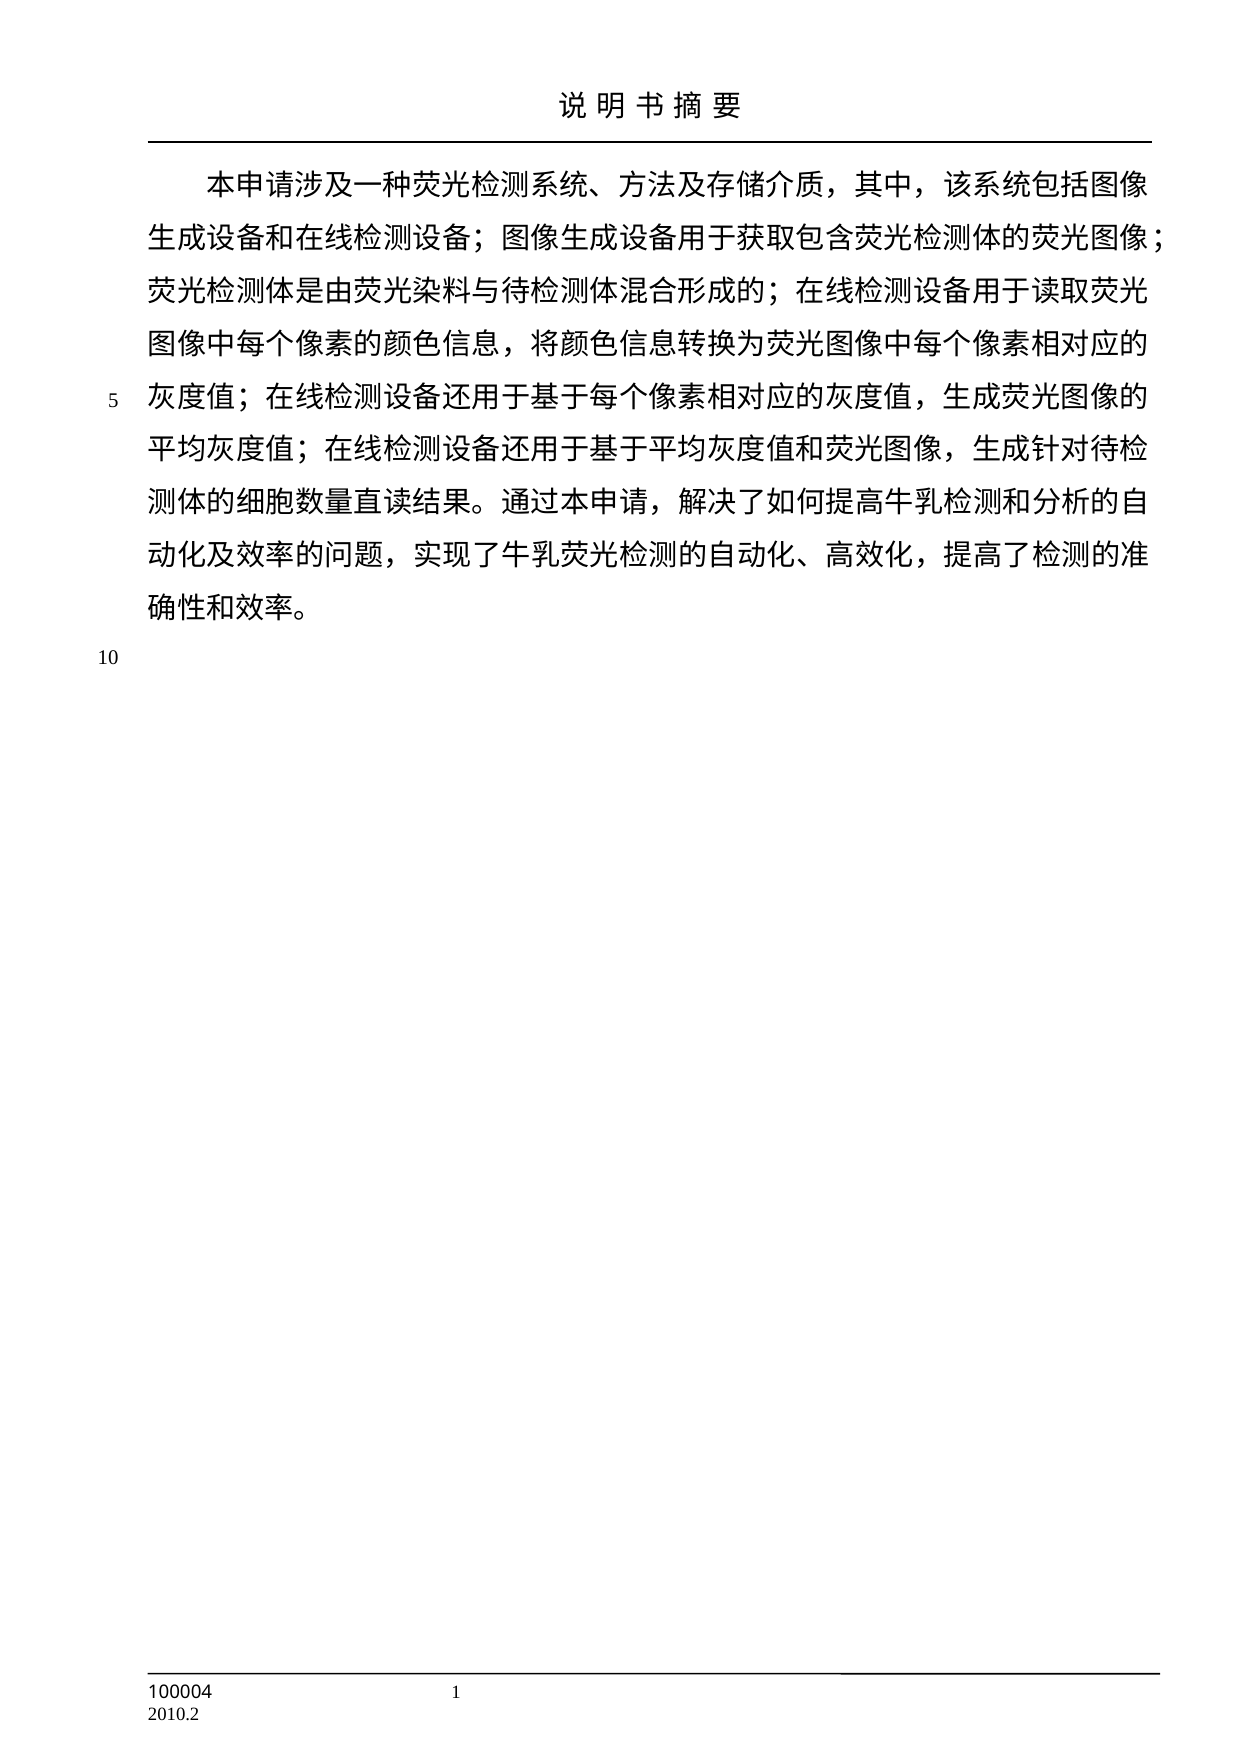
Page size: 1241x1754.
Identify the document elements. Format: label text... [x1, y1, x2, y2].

text 本申请涉及一种荧光检测系统、方法及存储介质，其中，该系统包括图像生成设备和在线检测设备；图像生成设备用于获取包含荧光检测体的荧光图像；荧光检测体是由荧光染料与待检测体混合形成的；在线检测设备用于读取荧光图像中每个像素的颜色信息，将颜色信息转换为荧光图像中每个像素相对应的灰度值；在线检测设备还用于基于每个像素相对应的灰度值，生成荧光图像的平均灰度值；在线检测设备还用于基于平均灰度值和荧光图像，生成针对待检测体的细胞数量直读结果。通过本申请，解决了如何提高牛乳检测和分析的自动化及效率的问题，实现了牛乳荧光检测的自动化、高效化，提高了检测的准确性和效率。 [148, 162, 1152, 627]
